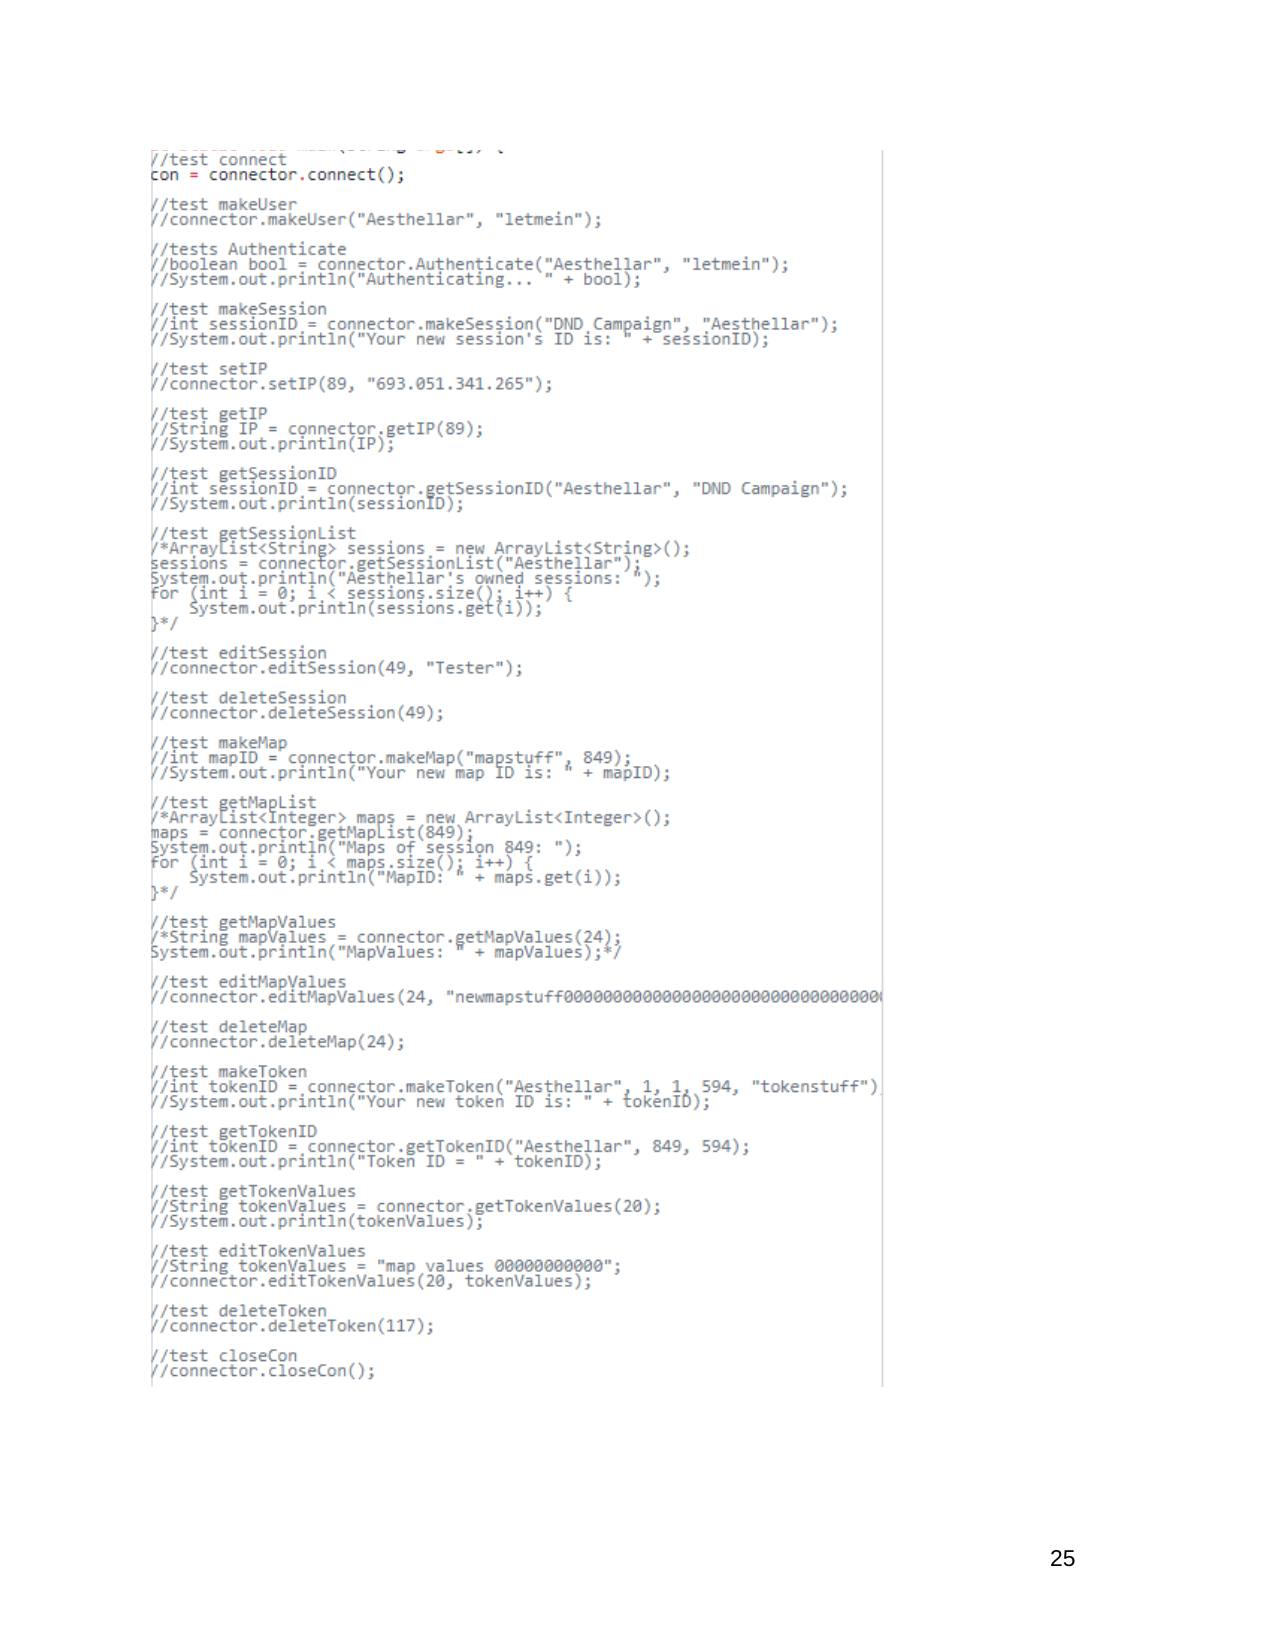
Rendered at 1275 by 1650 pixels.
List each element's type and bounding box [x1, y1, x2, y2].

picture [150, 150, 885, 1387]
